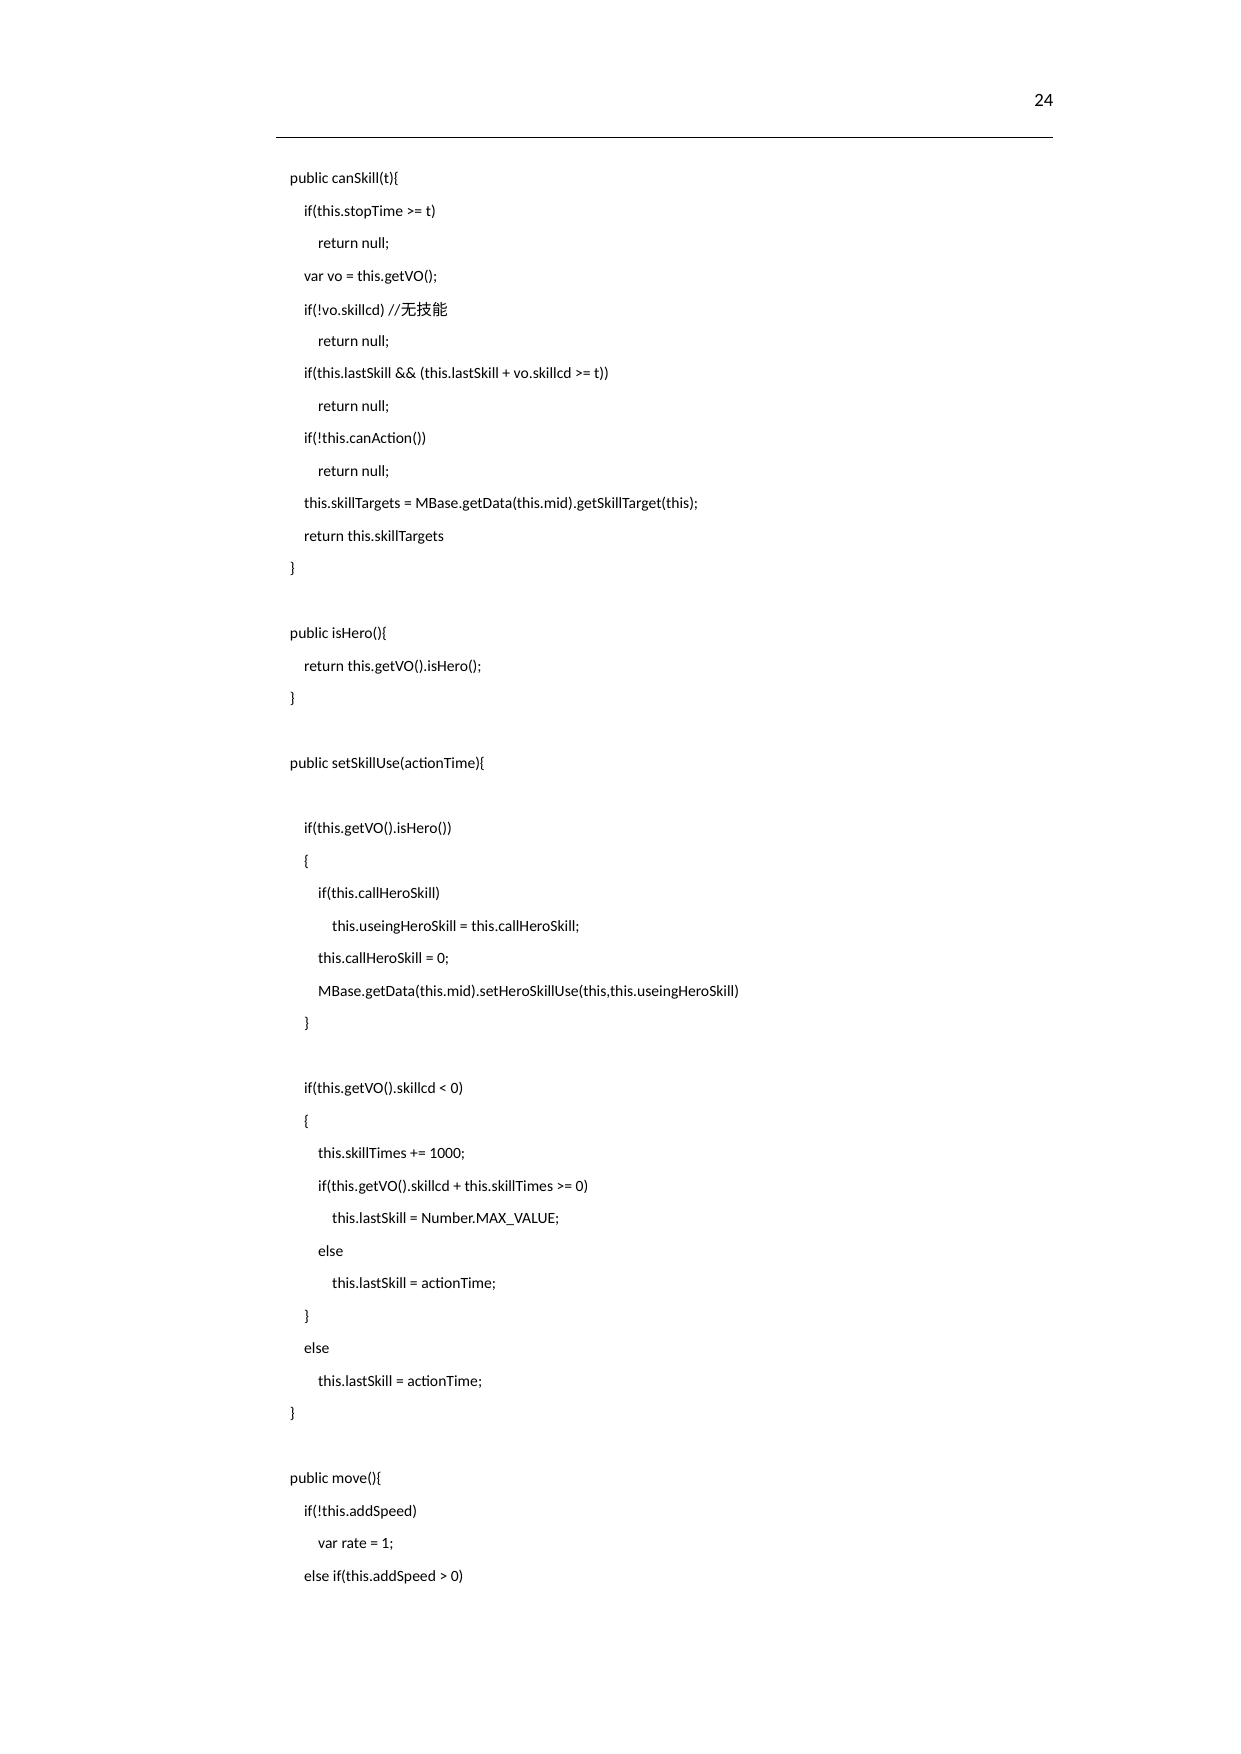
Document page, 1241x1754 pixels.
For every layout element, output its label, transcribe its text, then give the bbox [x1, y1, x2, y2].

text return this.getVO().isHero(); [276, 649, 1053, 682]
text var vo = this.getVO(); [276, 259, 1053, 292]
text else [276, 1332, 1053, 1364]
text if(this.getVO().skillcd + this.skillTimes >= 0) [276, 1169, 1053, 1202]
text else [276, 1234, 1053, 1267]
text return null; [276, 454, 1053, 487]
text if(this.getVO().skillcd < 0) [276, 1072, 1053, 1104]
text return null; [276, 324, 1053, 357]
text public move(){ [276, 1462, 1053, 1494]
text else if(this.addSpeed > 0) [276, 1559, 1053, 1592]
text MBase.getData(this.mid).setHeroSkillUse(this,this.useingHeroSkill) [276, 974, 1053, 1007]
text return null; [276, 389, 1053, 422]
text this.skillTimes += 1000; [276, 1137, 1053, 1169]
text if(!vo.skillcd) //无技能 [276, 292, 1053, 324]
text if(this.lastSkill && (this.lastSkill + vo.skillcd >= t)) [276, 357, 1053, 389]
text this.skillTargets = MBase.getData(this.mid).getSkillTarget(this); [276, 487, 1053, 519]
text return this.skillTargets [276, 519, 1053, 552]
text public isHero(){ [276, 617, 1053, 649]
text public setSkillUse(actionTime){ [276, 747, 1053, 779]
text } [276, 1299, 1053, 1332]
text } [276, 682, 1053, 714]
text public canSkill(t){ [276, 162, 1053, 194]
text { [276, 844, 1053, 877]
text var rate = 1; [276, 1527, 1053, 1559]
text this.lastSkill = actionTime; [276, 1267, 1053, 1299]
text if(!this.addSpeed) [276, 1494, 1053, 1527]
text } [276, 552, 1053, 584]
text this.lastSkill = Number.MAX_VALUE; [276, 1202, 1053, 1234]
text { [276, 1104, 1053, 1137]
text if(!this.canAction()) [276, 422, 1053, 454]
text } [276, 1397, 1053, 1429]
text } [276, 1007, 1053, 1039]
text if(this.callHeroSkill) [276, 877, 1053, 909]
text this.useingHeroSkill = this.callHeroSkill; [276, 909, 1053, 942]
text if(this.getVO().isHero()) [276, 812, 1053, 844]
text return null; [276, 227, 1053, 259]
text this.lastSkill = actionTime; [276, 1364, 1053, 1397]
text if(this.stopTime >= t) [276, 194, 1053, 227]
text this.callHeroSkill = 0; [276, 942, 1053, 974]
